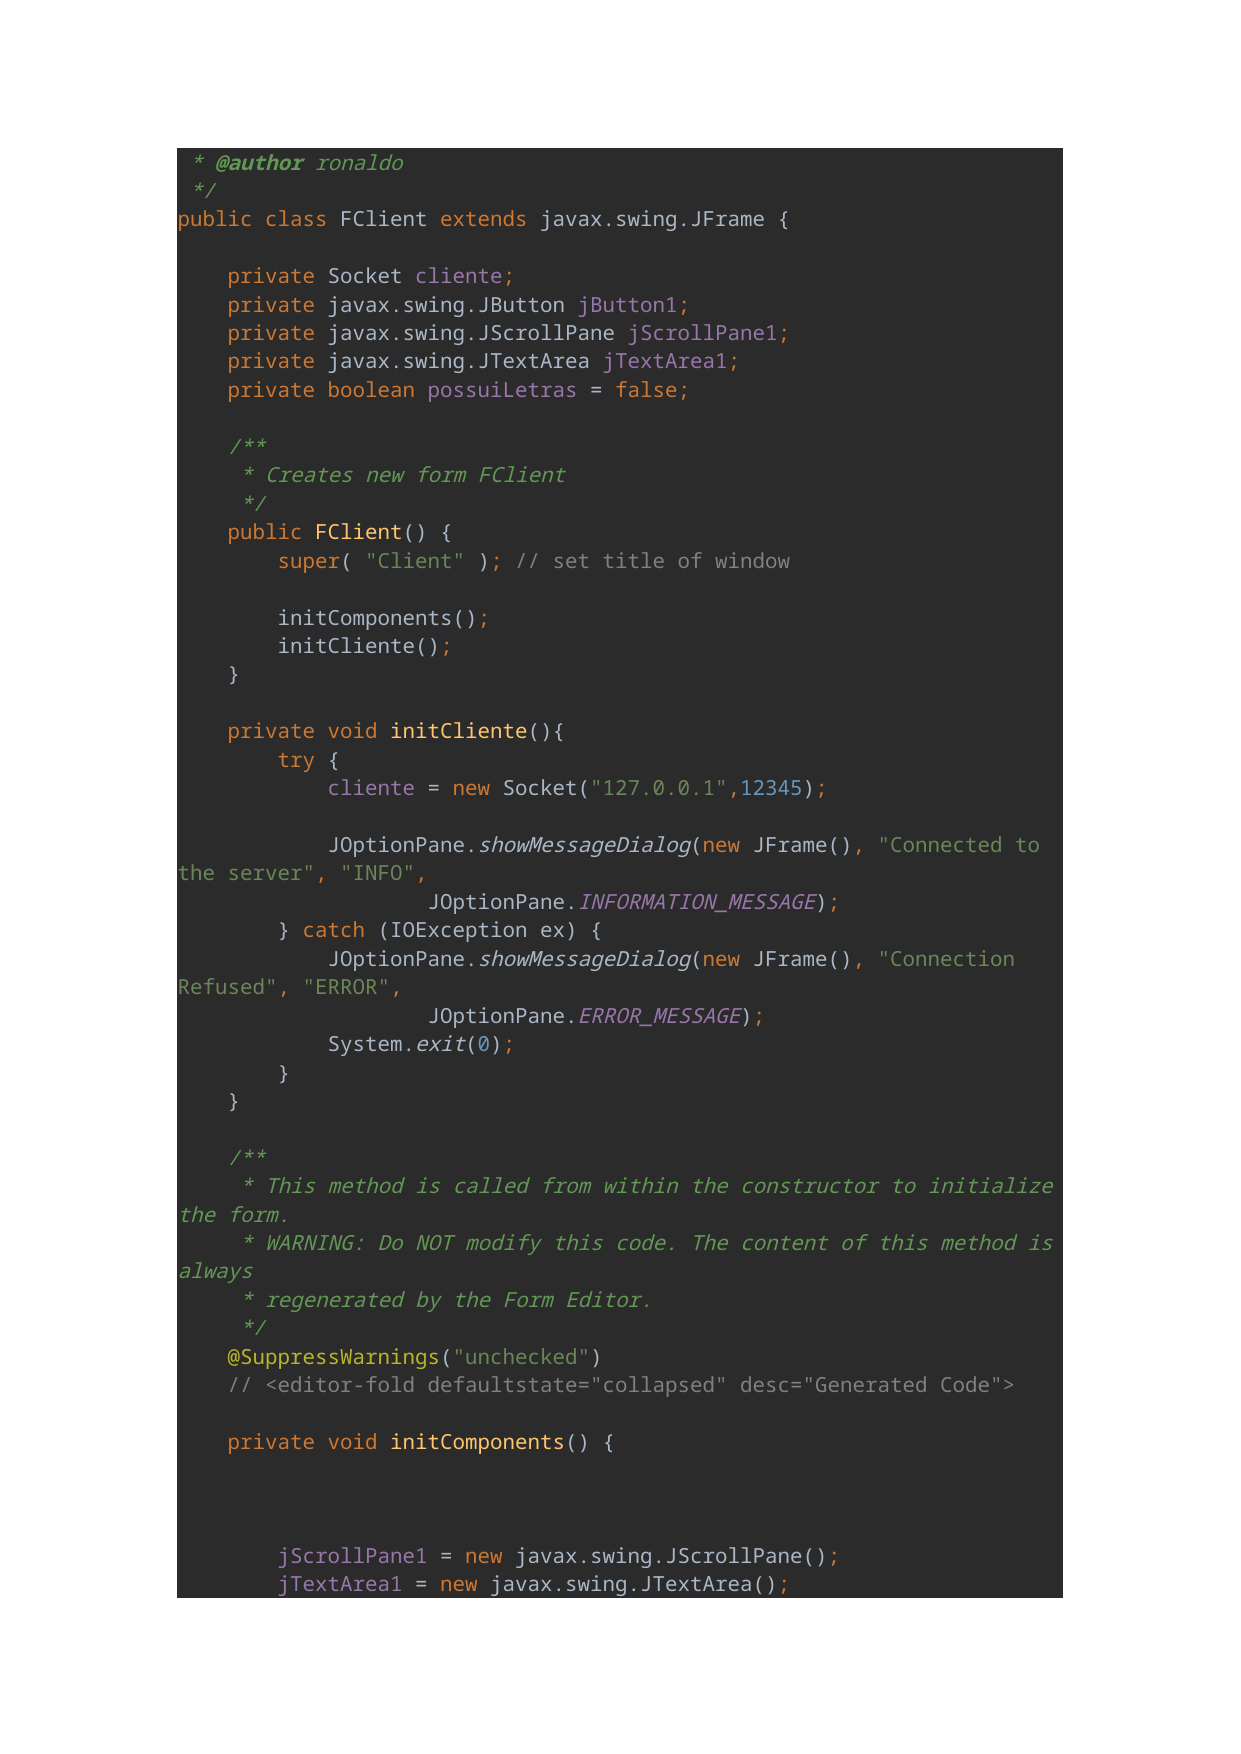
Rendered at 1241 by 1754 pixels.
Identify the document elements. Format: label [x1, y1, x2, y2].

text [177, 148, 1063, 1598]
